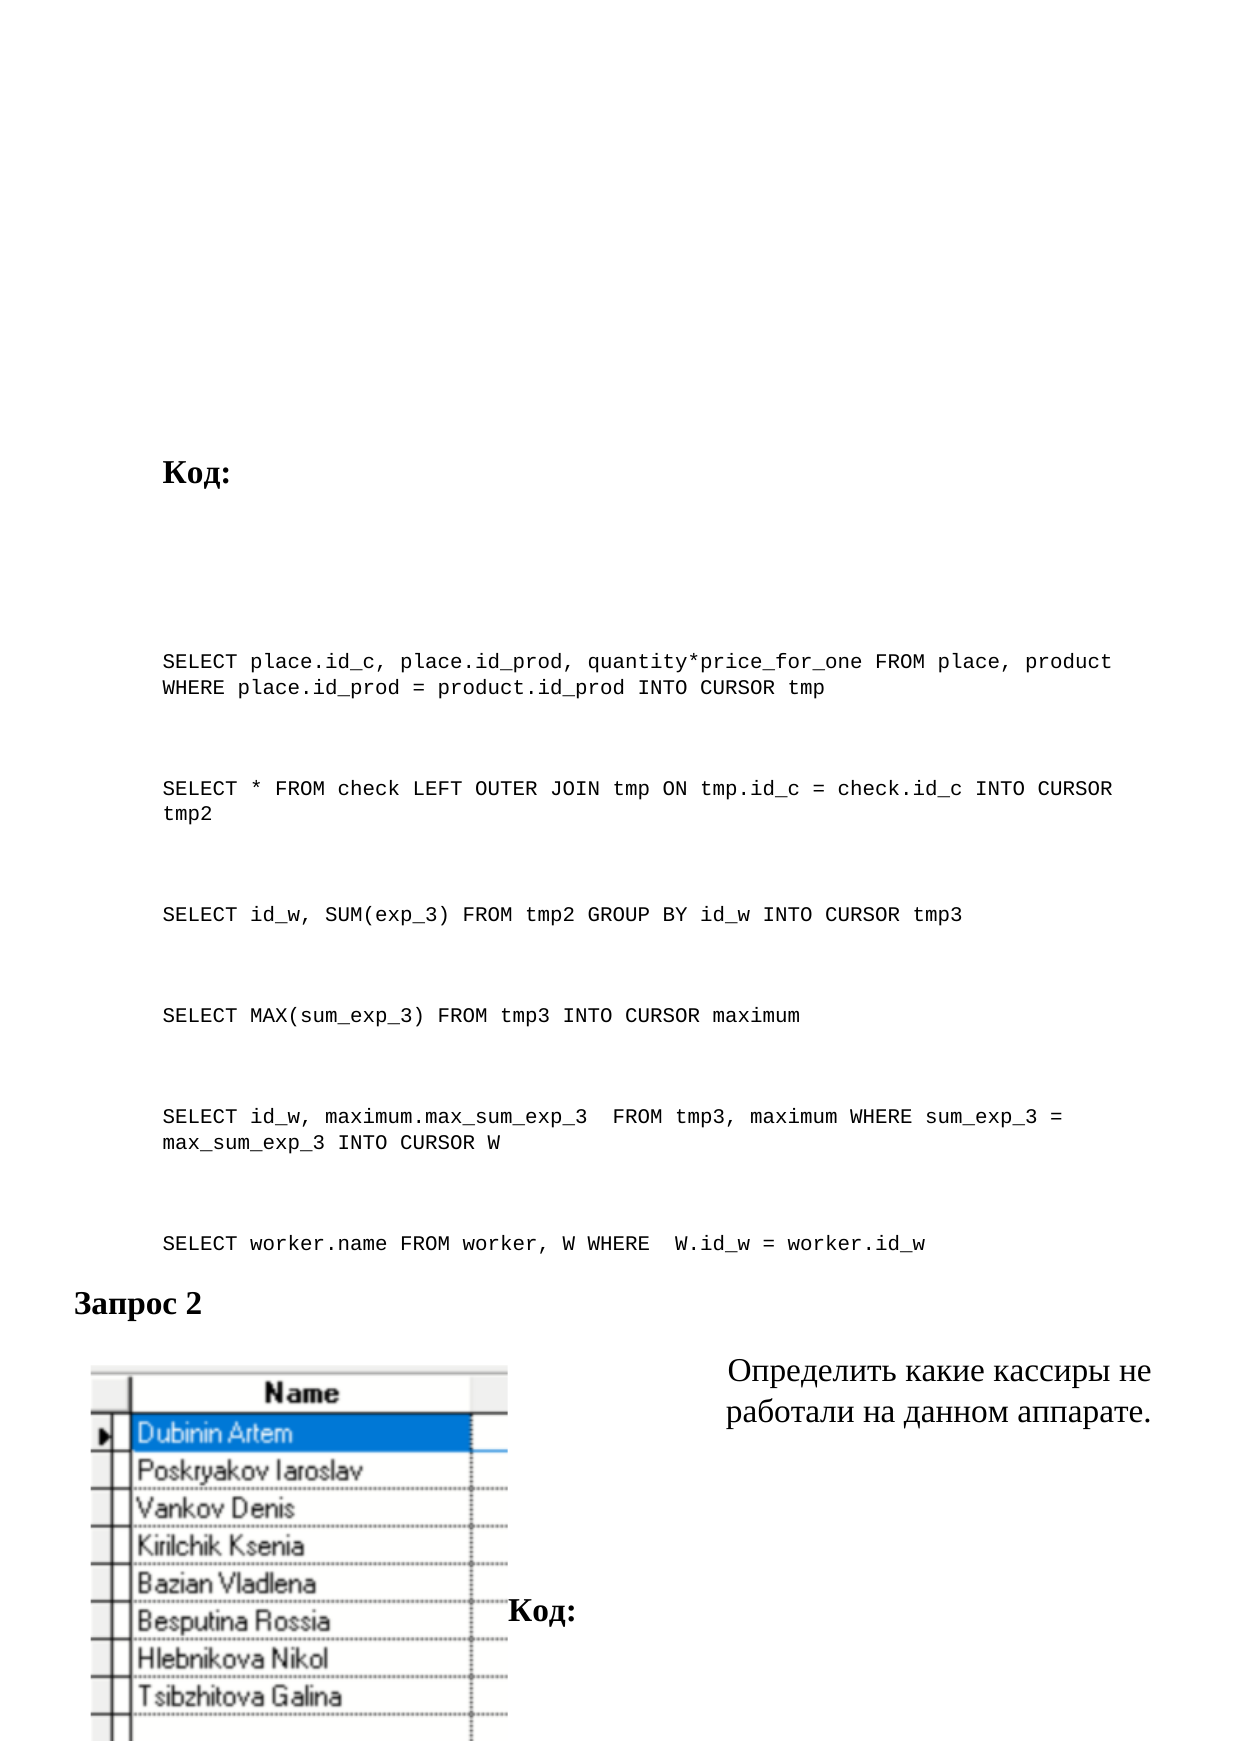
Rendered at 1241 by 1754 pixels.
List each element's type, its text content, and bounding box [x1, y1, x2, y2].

picture [90, 1365, 508, 1741]
text Определить какие кассиры не работали на данном аппарате. [74, 1350, 1152, 1430]
text SELECT id_w, maximum.max_sum_exp_3 FROM tmp3, maximum WHERE sum_exp_3 = max_sum_exp_3 INTO CURSOR W [162, 1107, 1152, 1156]
text Запрос 2 [44, 1284, 1152, 1322]
text SELECT place.id_c, place.id_prod, quantity*price_for_one FROM place, product WHERE place.id_prod = product.id_prod INTO CURSOR tmp [162, 651, 1152, 701]
text SELECT MAX(sum_exp_3) FROM tmp3 INTO CURSOR maximum [162, 1006, 1152, 1029]
text Код: [508, 1590, 1152, 1629]
text Код: [162, 452, 1152, 491]
text SELECT * FROM check LEFT OUTER JOIN tmp ON tmp.id_c = check.id_c INTO CURSOR tmp2 [162, 778, 1152, 827]
text SELECT id_w, SUM(exp_3) FROM tmp2 GROUP BY id_w INTO CURSOR tmp3 [162, 904, 1152, 928]
text SELECT worker.name FROM worker, W WHERE W.id_w = worker.id_w [162, 1233, 1152, 1257]
